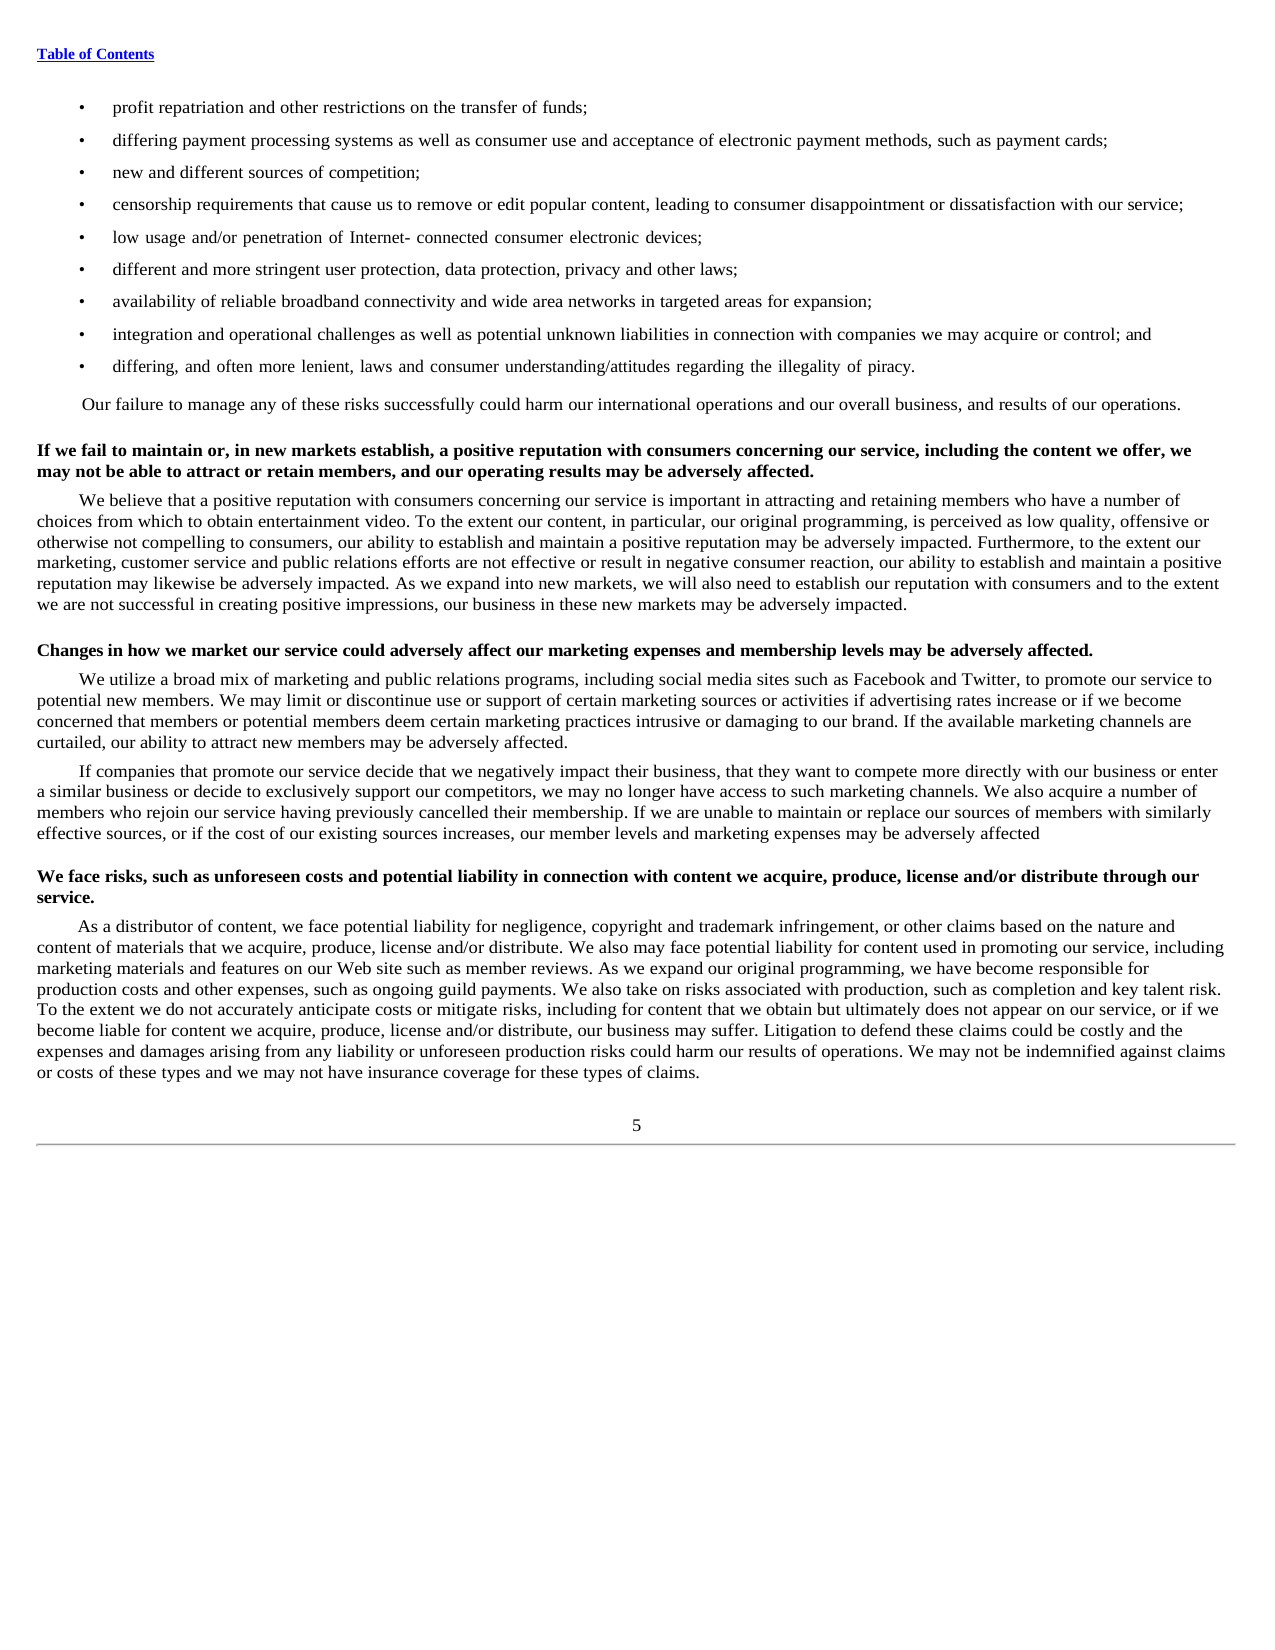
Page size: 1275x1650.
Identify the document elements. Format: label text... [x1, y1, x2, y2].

list low usage and/or penetration of Internet- connected consumer electronic devices; [79, 227, 1248, 247]
text We believe that a positive reputation with consumers concerning our service is important in attracting and retaining members who have a number of choices from which to obtain entertainment video. To the extent our content, in particular, our original programming, is perceived as low quality, offensive or otherwise not compelling to consumers, our ability to establish and maintain a positive reputation may be adversely impacted. Furthermore, to the extent our marketing, customer service and public relations efforts are not effective or result in negative consumer reaction, our ability to establish and maintain a positive reputation may likewise be adversely impacted. As we expand into new markets, we will also need to establish our reputation with consumers and to the extent we are not successful in creating positive impressions, our business in these new markets may be adversely impacted. [37, 490, 1228, 614]
subtitle If we fail to maintain or, in new markets establish, a positive reputation with consumers concerning our service, including the content we offer, we may not be able to attract or retain members, and our operating results may be adversely affected. [37, 440, 1228, 481]
subtitle Changes in how we market our service could adversely affect our marketing expenses and membership levels may be adversely affected. [37, 640, 1248, 660]
list different and more stringent user protection, data protection, privacy and other laws; [79, 259, 1248, 279]
list availability of reliable broadband connectivity and wide area networks in targeted areas for expansion; [79, 291, 1248, 311]
list censorship requirements that cause us to remove or edit popular content, leading to consumer disappointment or dissatisfaction with our service; [79, 194, 1248, 214]
text As a distributor of content, we face potential liability for negligence, copyright and trademark infringement, or other claims based on the nature and content of materials that we acquire, produce, license and/or distribute. We also may face potential liability for content used in promoting our service, including marketing materials and features on our Web site such as member reviews. As we expand our original programming, we have become responsible for production costs and other expenses, such as ongoing guild payments. We also take on risks associated with production, such as completion and key talent risk. To the extent we do not accurately anticipate costs or mitigate risks, including for content that we obtain but ultimately does not appear on our service, or if we become liable for content we acquire, produce, license and/or distribute, our business may suffer. Litigation to defend these claims could be costly and the expenses and damages arising from any liability or unforeseen production risks could harm our results of operations. We may not be indemnified against claims or costs of these types and we may not have insurance coverage for these types of claims. [37, 916, 1228, 1082]
text Our failure to manage any of these risks successfully could harm our international operations and our overall business, and results of our operations. [82, 394, 1248, 414]
list profit repatriation and other restrictions on the transfer of funds; [79, 97, 1248, 118]
list differing payment processing systems as well as consumer use and acceptance of electronic payment methods, such as payment cards; [79, 130, 1248, 150]
list integration and operational challenges as well as potential unknown liabilities in connection with companies we may acquire or control; and [79, 323, 1248, 344]
subtitle We face risks, such as unforeseen costs and potential liability in connection with content we acquire, produce, license and/or distribute through our service. [37, 866, 1228, 907]
list new and different sources of competition; [79, 162, 1248, 182]
list differing, and often more lenient, laws and consumer understanding/attitudes regarding the illegality of piracy. [79, 356, 1248, 376]
text We utilize a broad mix of marketing and public relations programs, including social media sites such as Facebook and Twitter, to promote our service to potential new members. We may limit or discontinue use or support of certain marketing sources or activities if advertising rates increase or if we become concerned that members or potential members deem certain marketing practices intrusive or damaging to our brand. If the available marketing channels are curtailed, our ability to attract new members may be adversely affected. [37, 669, 1248, 752]
text If companies that promote our service decide that we negatively impact their business, that they want to compete more directly with our business or enter a similar business or decide to exclusively support our competitors, we may no longer have access to such marketing channels. We also acquire a number of members who rejoin our service having previously cancelled their membership. If we are unable to maintain or replace our sources of members with similarly effective sources, or if the cost of our existing sources increases, our member levels and marketing expenses may be adversely affected [37, 761, 1228, 843]
